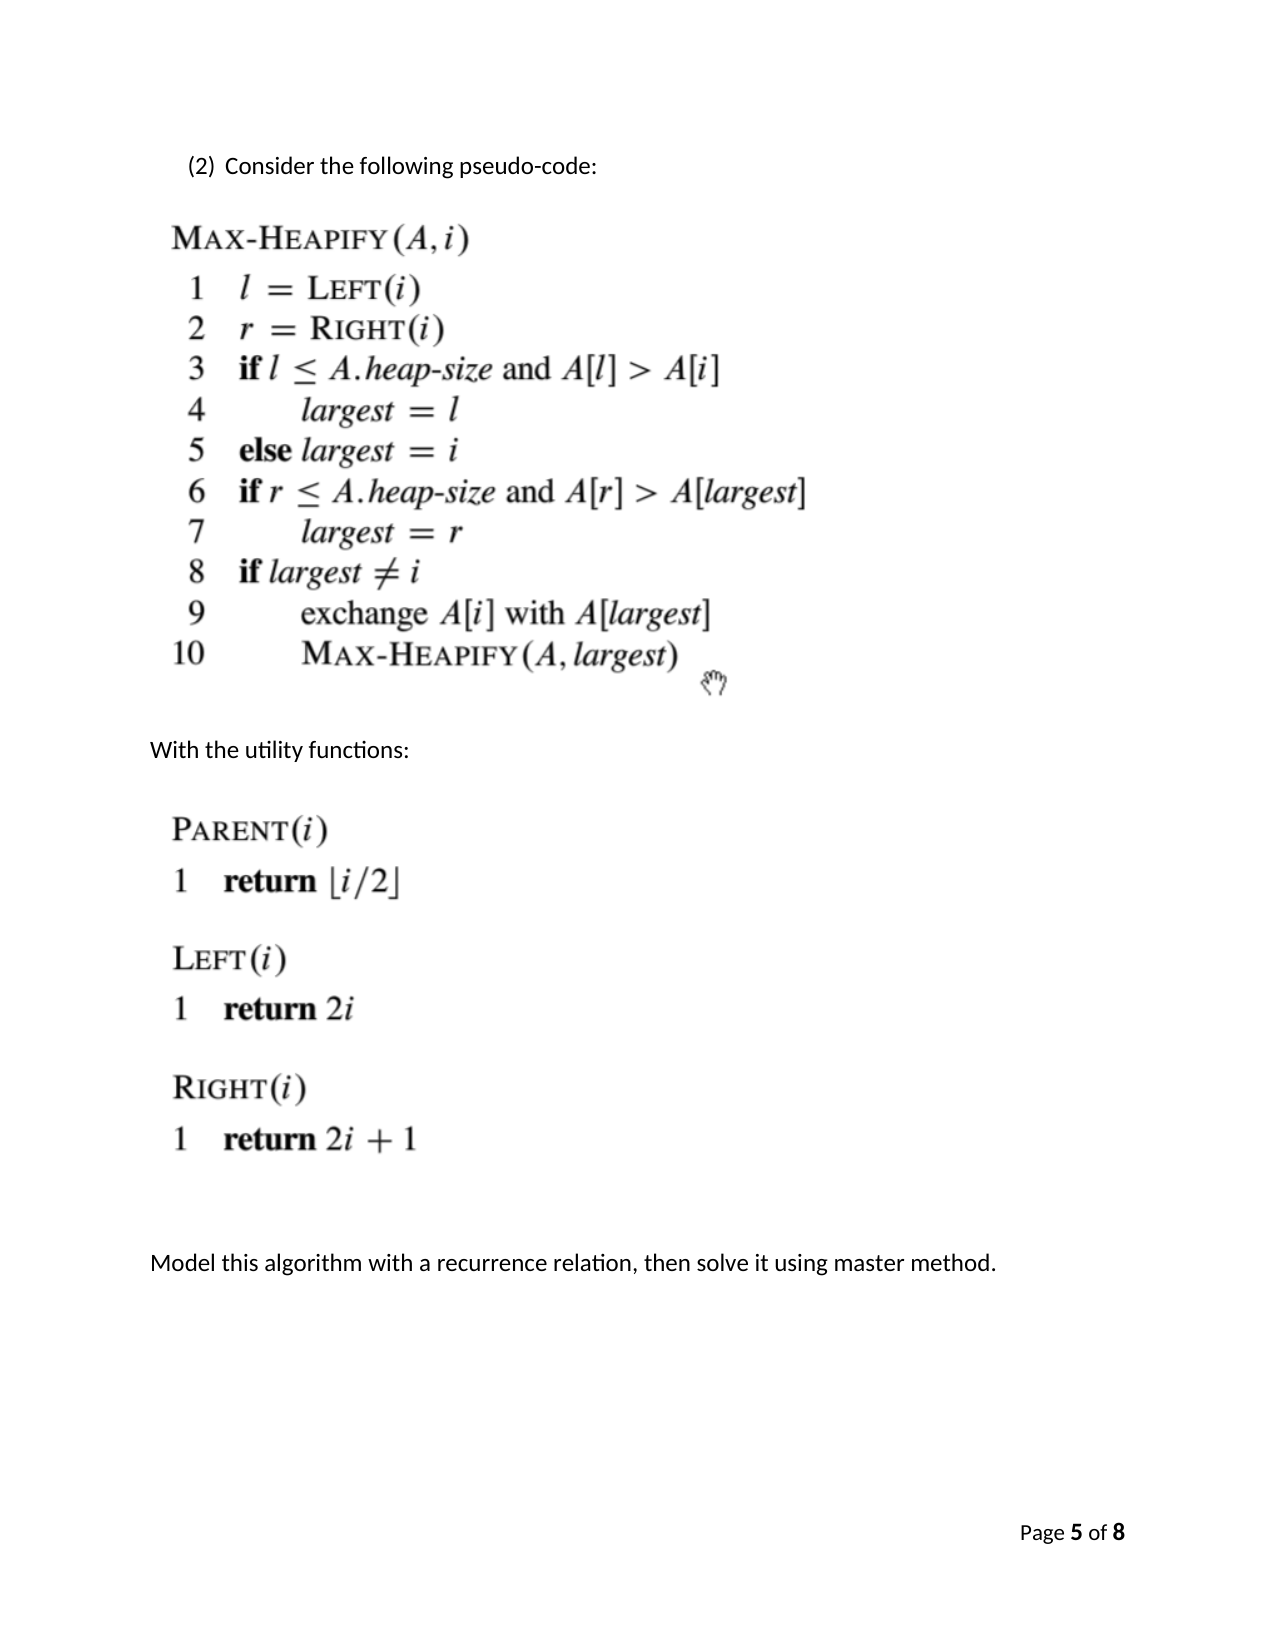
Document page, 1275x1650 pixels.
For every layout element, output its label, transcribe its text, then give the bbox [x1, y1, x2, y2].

text With the utility functions: [150, 734, 1125, 765]
text Model this algorithm with a recurrence relation, then solve it using master method. [150, 1247, 1125, 1278]
picture [150, 790, 464, 1167]
list Consider the following pseudo-code: [187, 150, 1125, 181]
picture [150, 205, 815, 710]
